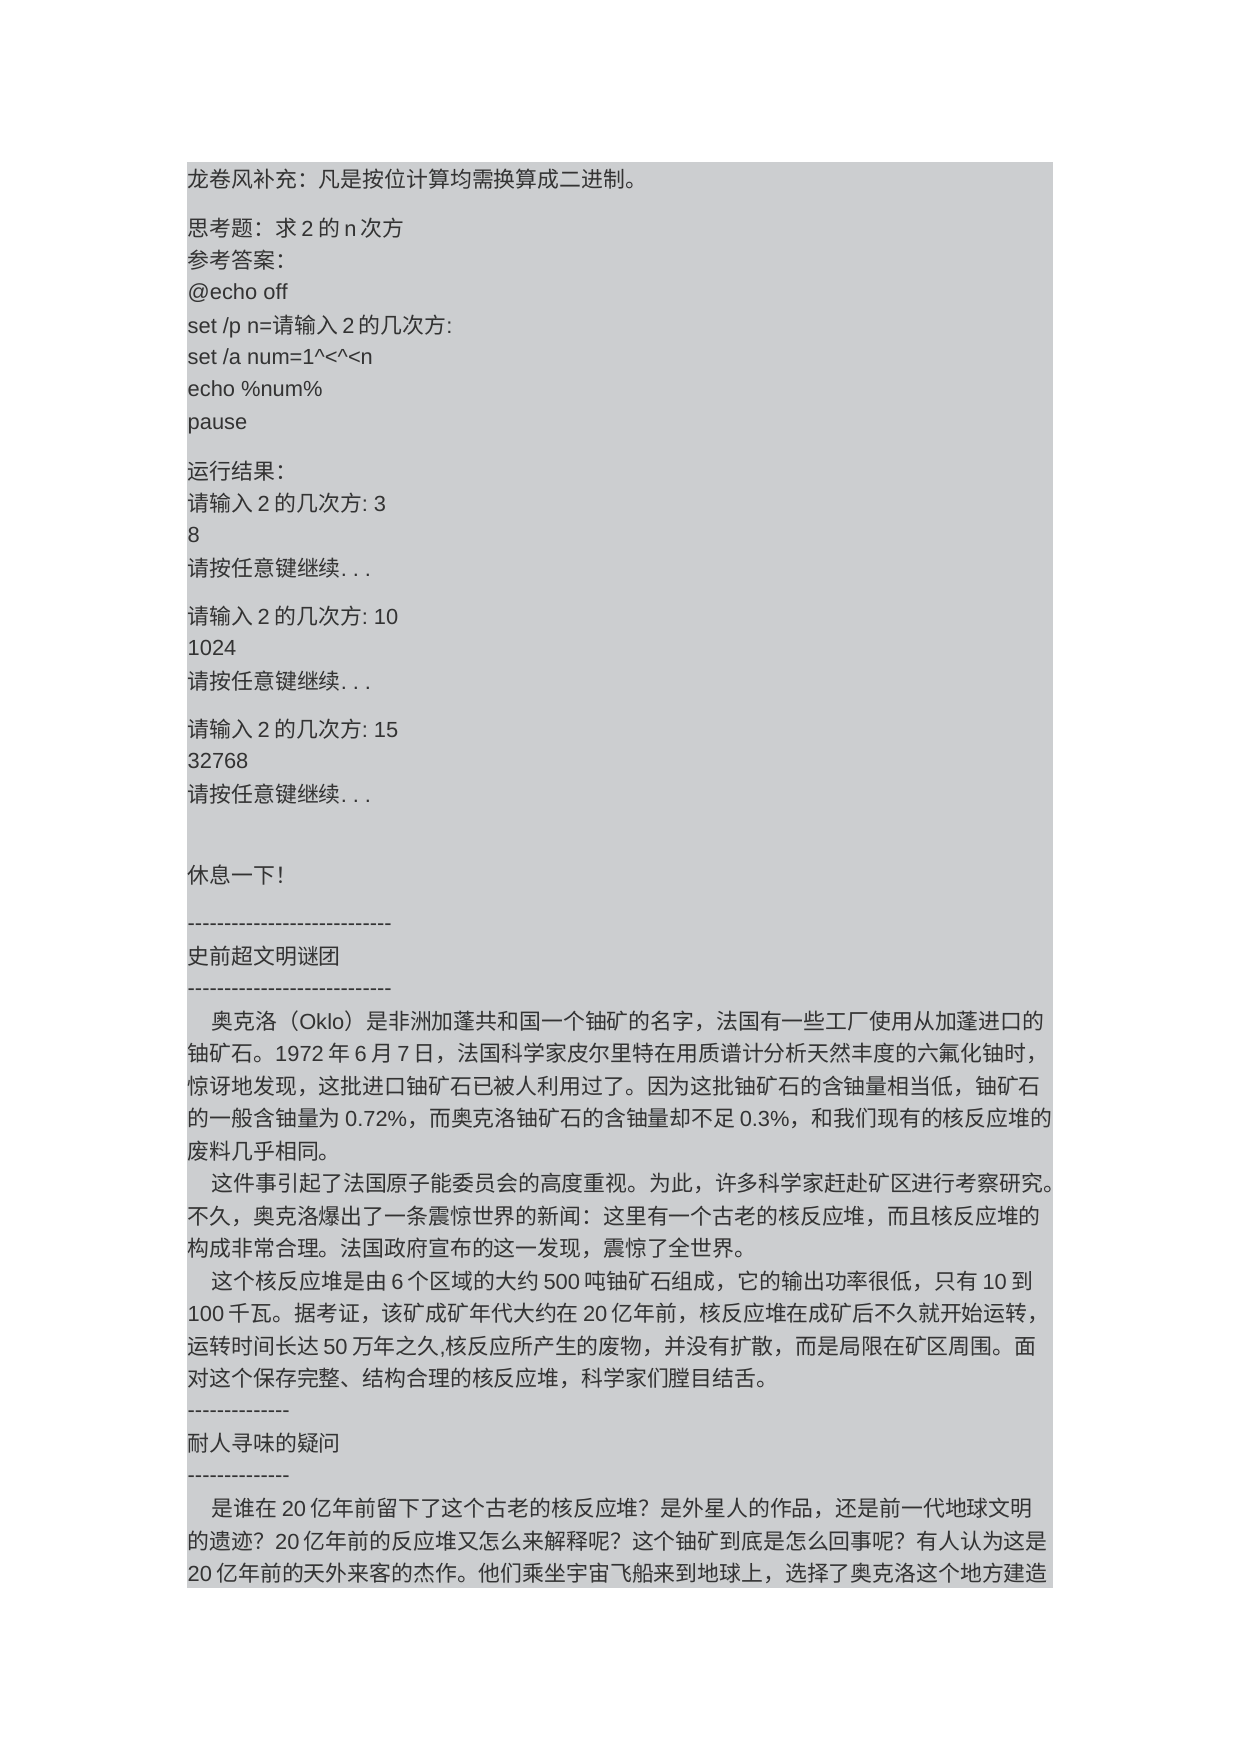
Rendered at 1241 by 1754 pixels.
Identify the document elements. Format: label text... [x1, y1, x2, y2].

text 休息一下！ [187, 825, 1053, 890]
text 龙卷风补充：凡是按位计算均需换算成二进制。 [187, 162, 1053, 194]
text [187, 906, 1053, 1588]
text 运行结果： 请输入2的几次方: 3 8 请按任意键继续. . . [187, 453, 1053, 583]
text 思考题：求2的n次方 参考答案： @echo off set /p n=请输入2的几次方: set /a num=1^<^<n echo %num% pause [187, 210, 1053, 438]
text 请输入2的几次方: 15 32768 请按任意键继续. . . [187, 712, 1053, 809]
text 请输入2的几次方: 10 1024 请按任意键继续. . . [187, 599, 1053, 696]
